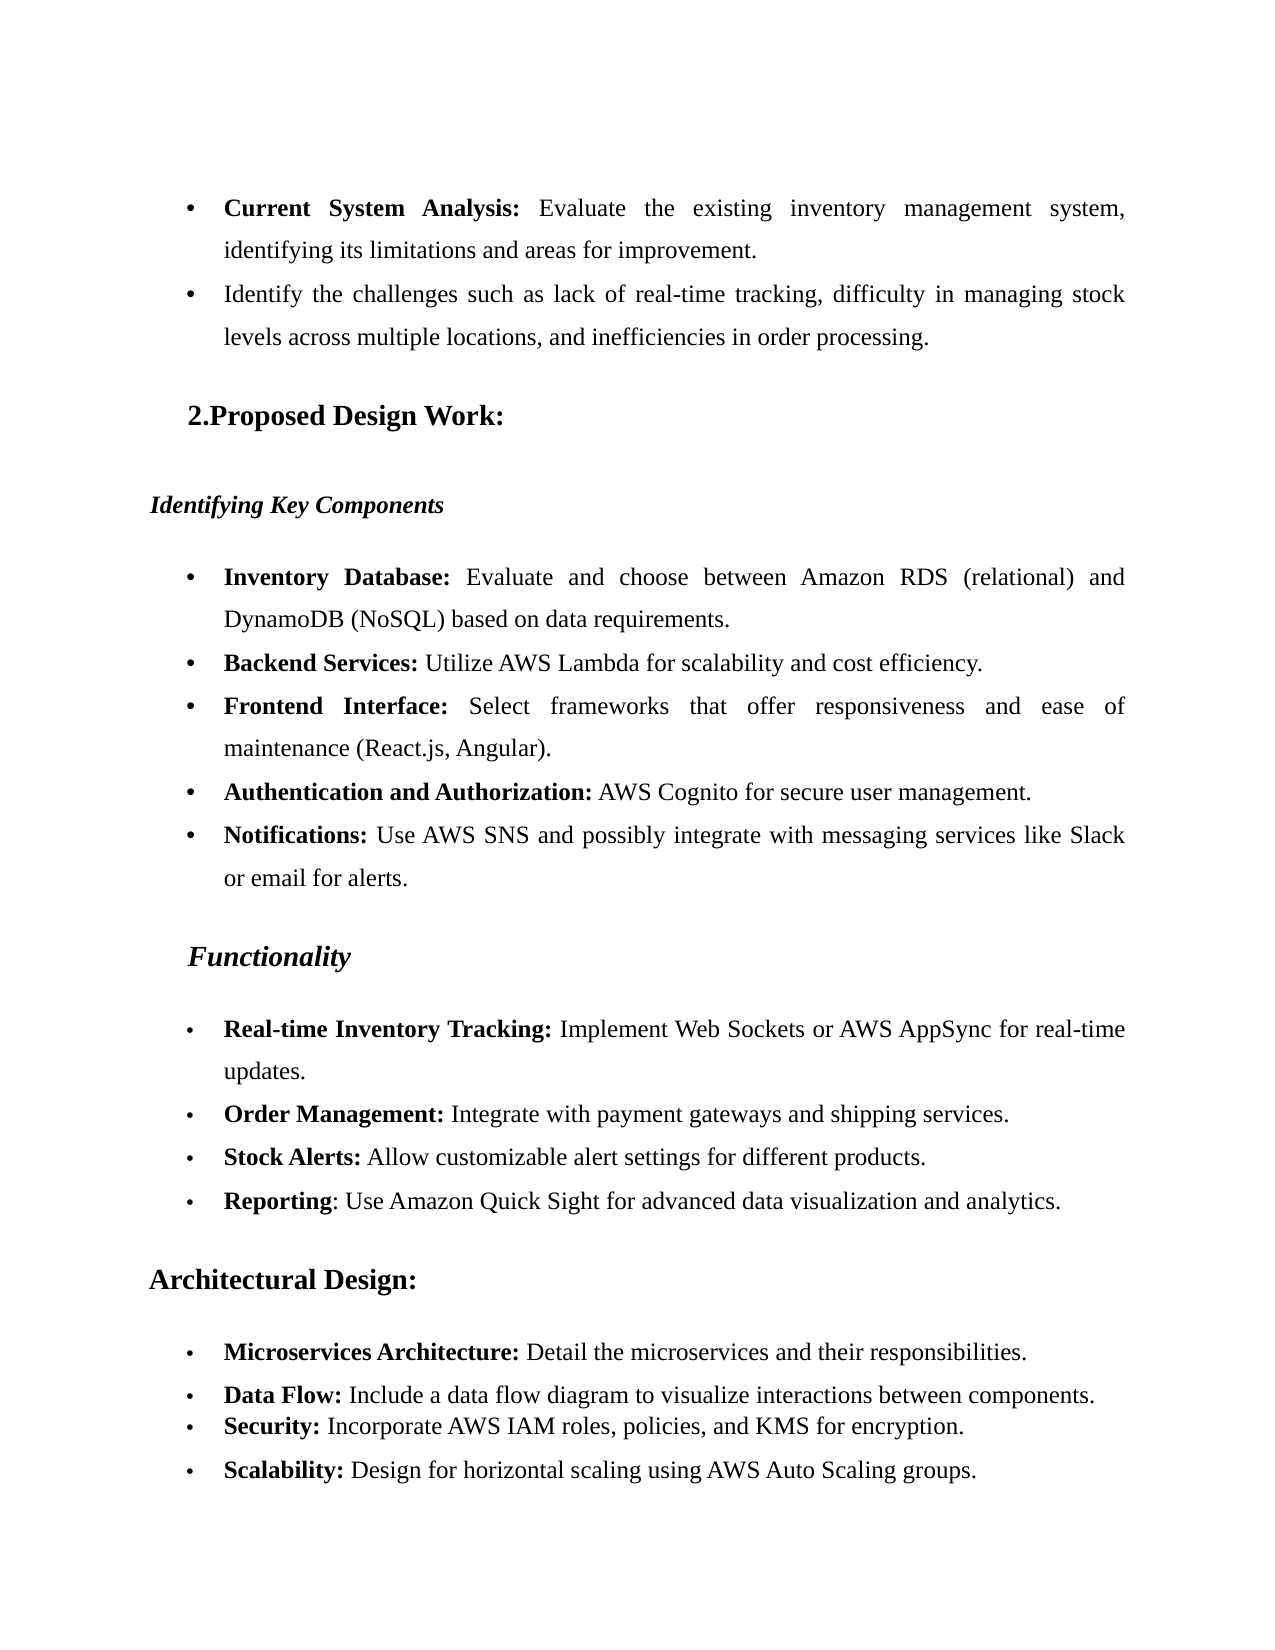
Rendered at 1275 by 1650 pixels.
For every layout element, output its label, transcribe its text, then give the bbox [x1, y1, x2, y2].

list Backend Services: Utilize AWS Lambda for scalability and cost efficiency. [186, 648, 1126, 676]
list Reporting: Use Amazon Quick Sight for advanced data visualization and analytics. [186, 1186, 1126, 1215]
list Security: Incorporate AWS IAM roles, policies, and KMS for encryption. [186, 1411, 1126, 1440]
text Architectural Design: [148, 1262, 1142, 1296]
list Real-time Inventory Tracking: Implement Web Sockets or AWS AppSync for real-time updates. [186, 1014, 1126, 1085]
list Scalability: Design for horizontal scaling using AWS Auto Scaling groups. [186, 1455, 1126, 1483]
list Current System Analysis: Evaluate the existing inventory management system, identifying its limitations and areas for improvement. [186, 193, 1126, 264]
text 2.Proposed Design Work: [187, 398, 1142, 431]
subtitle Functionality [187, 939, 1142, 972]
list Authentication and Authorization: AWS Cognito for secure user management. [186, 777, 1126, 806]
list Inventory Database: Evaluate and choose between Amazon RDS (relational) and DynamoDB (NoSQL) based on data requirements. [186, 562, 1126, 633]
list Frontend Interface: Select frameworks that offer responsiveness and ease of maintenance (React.js, Angular). [186, 691, 1126, 762]
list Data Flow: Include a data flow diagram to visualize interactions between components. [186, 1380, 1126, 1409]
list Notifications: Use AWS SNS and possibly integrate with messaging services like Slack or email for alerts. [186, 820, 1126, 891]
list Order Management: Integrate with payment gateways and shipping services. [186, 1099, 1126, 1128]
list Identify the challenges such as lack of real-time tracking, difficulty in managing stock levels across multiple locations, and inefficiencies in order processing. [186, 279, 1126, 350]
list Stock Alerts: Allow customizable alert settings for different products. [186, 1142, 1126, 1171]
text Identifying Key Components [150, 490, 1142, 518]
list Microservices Architecture: Detail the microservices and their responsibilities. [186, 1337, 1126, 1366]
